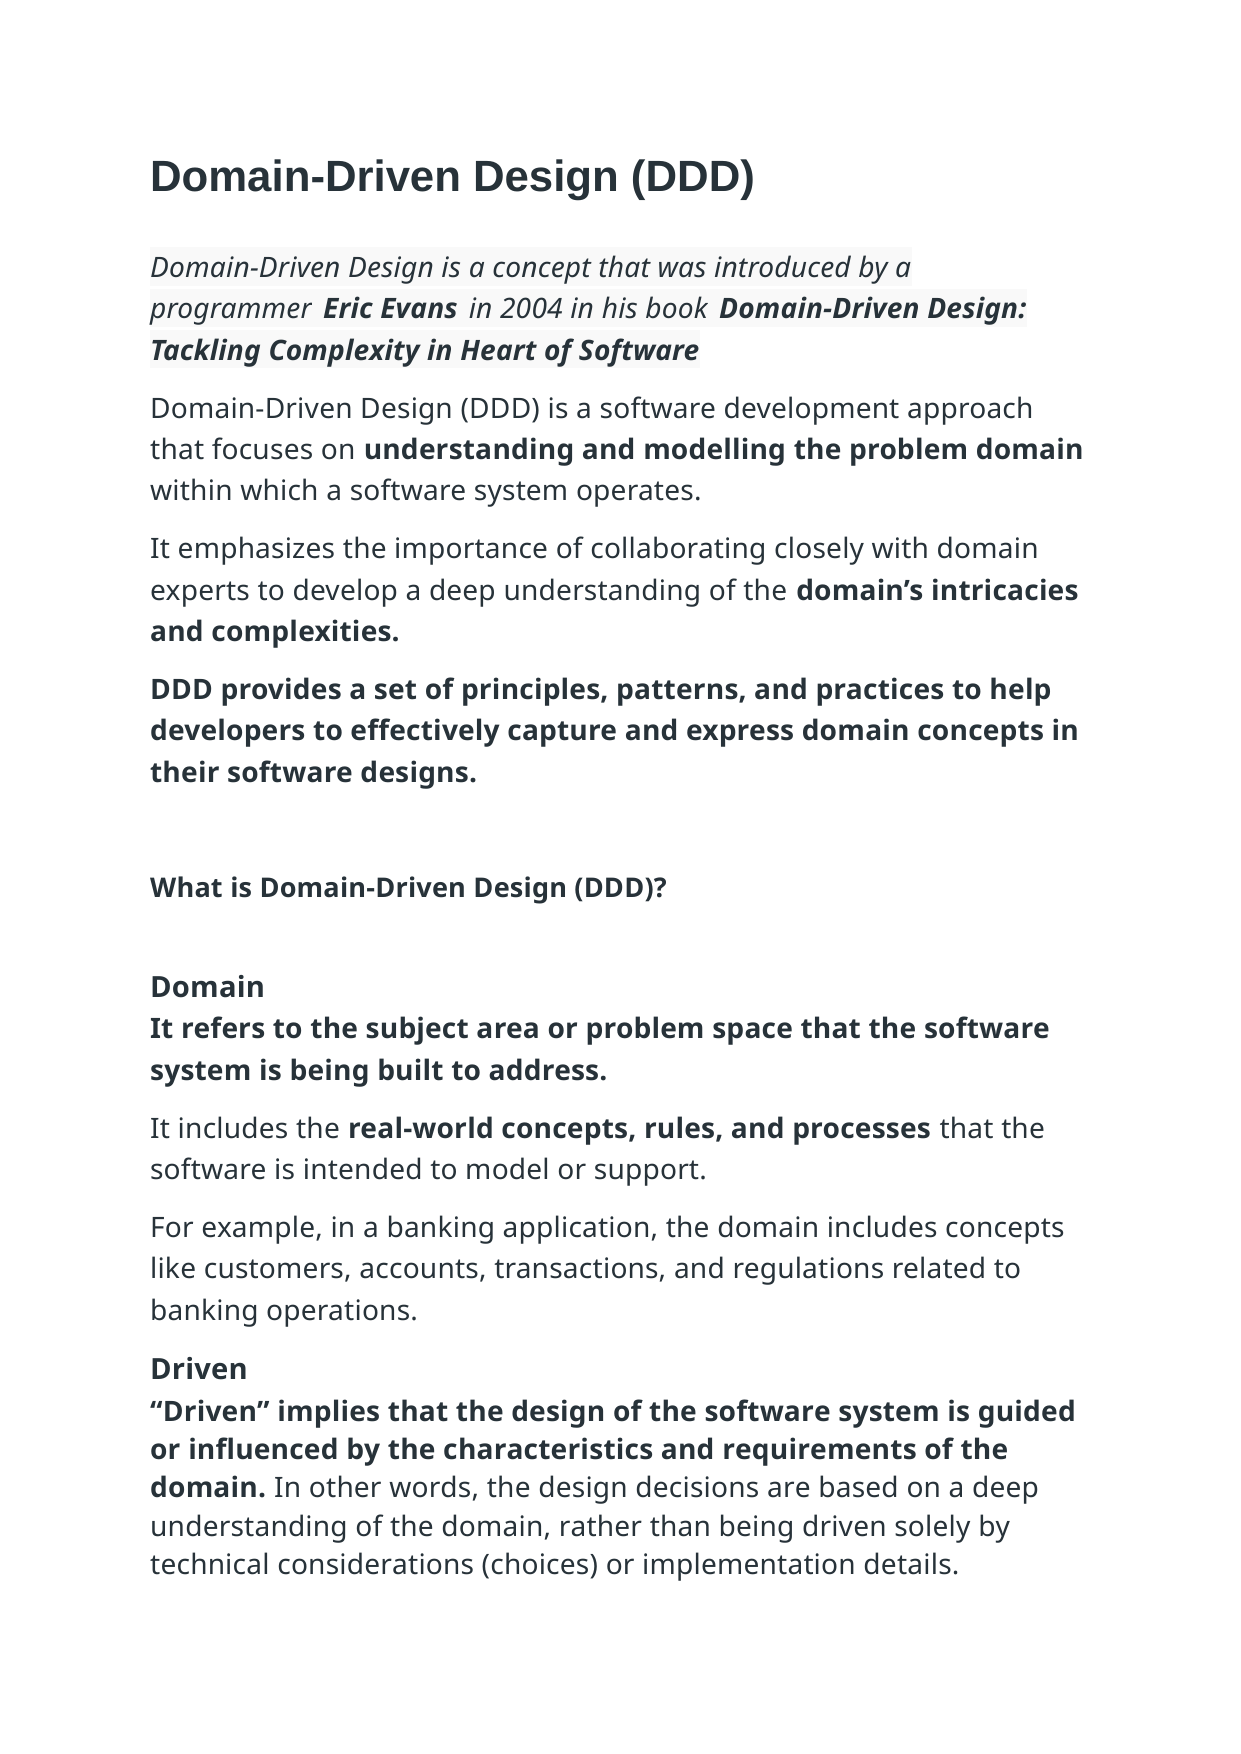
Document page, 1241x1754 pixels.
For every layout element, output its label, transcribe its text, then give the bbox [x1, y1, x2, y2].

subtitle What is Domain-Driven Design (DDD)? [150, 868, 1090, 905]
text It includes the real-world concepts, rules, and processes that the software is intended to model or support. [150, 1108, 1090, 1188]
text For example, in a banking application, the domain includes concepts like customers, accounts, transactions, and regulations related to banking operations. [150, 1207, 1090, 1328]
text It refers to the subject area or problem space that the software system is being built to address. [150, 1009, 1090, 1088]
text Domain-Driven Design (DDD) [150, 150, 1090, 200]
text DDD provides a set of principles, patterns, and practices to help developers to effectively capture and express domain concepts in their software designs. [150, 669, 1090, 790]
subtitle Driven [150, 1348, 1090, 1388]
text It emphasizes the importance of collaborating closely with domain experts to develop a deep understanding of the domain’s intricacies and complexities. [150, 529, 1090, 650]
text Domain-Driven Design is a concept that was introduced by a programmer Eric Evans in 2004 in his book Domain-Driven Design: Tackling Complexity in Heart of Software [150, 247, 1090, 368]
text “Driven” implies that the design of the software system is guided or influenced by the characteristics and requirements of the domain. In other words, the design decisions are based on a deep understanding of the domain, rather than being driven solely by technical considerations (choices) or implementation details. [150, 1391, 1090, 1583]
text Domain-Driven Design (DDD) is a software development approach that focuses on understanding and modelling the problem domain within which a software system operates. [150, 388, 1090, 509]
subtitle Domain [150, 966, 1090, 1006]
